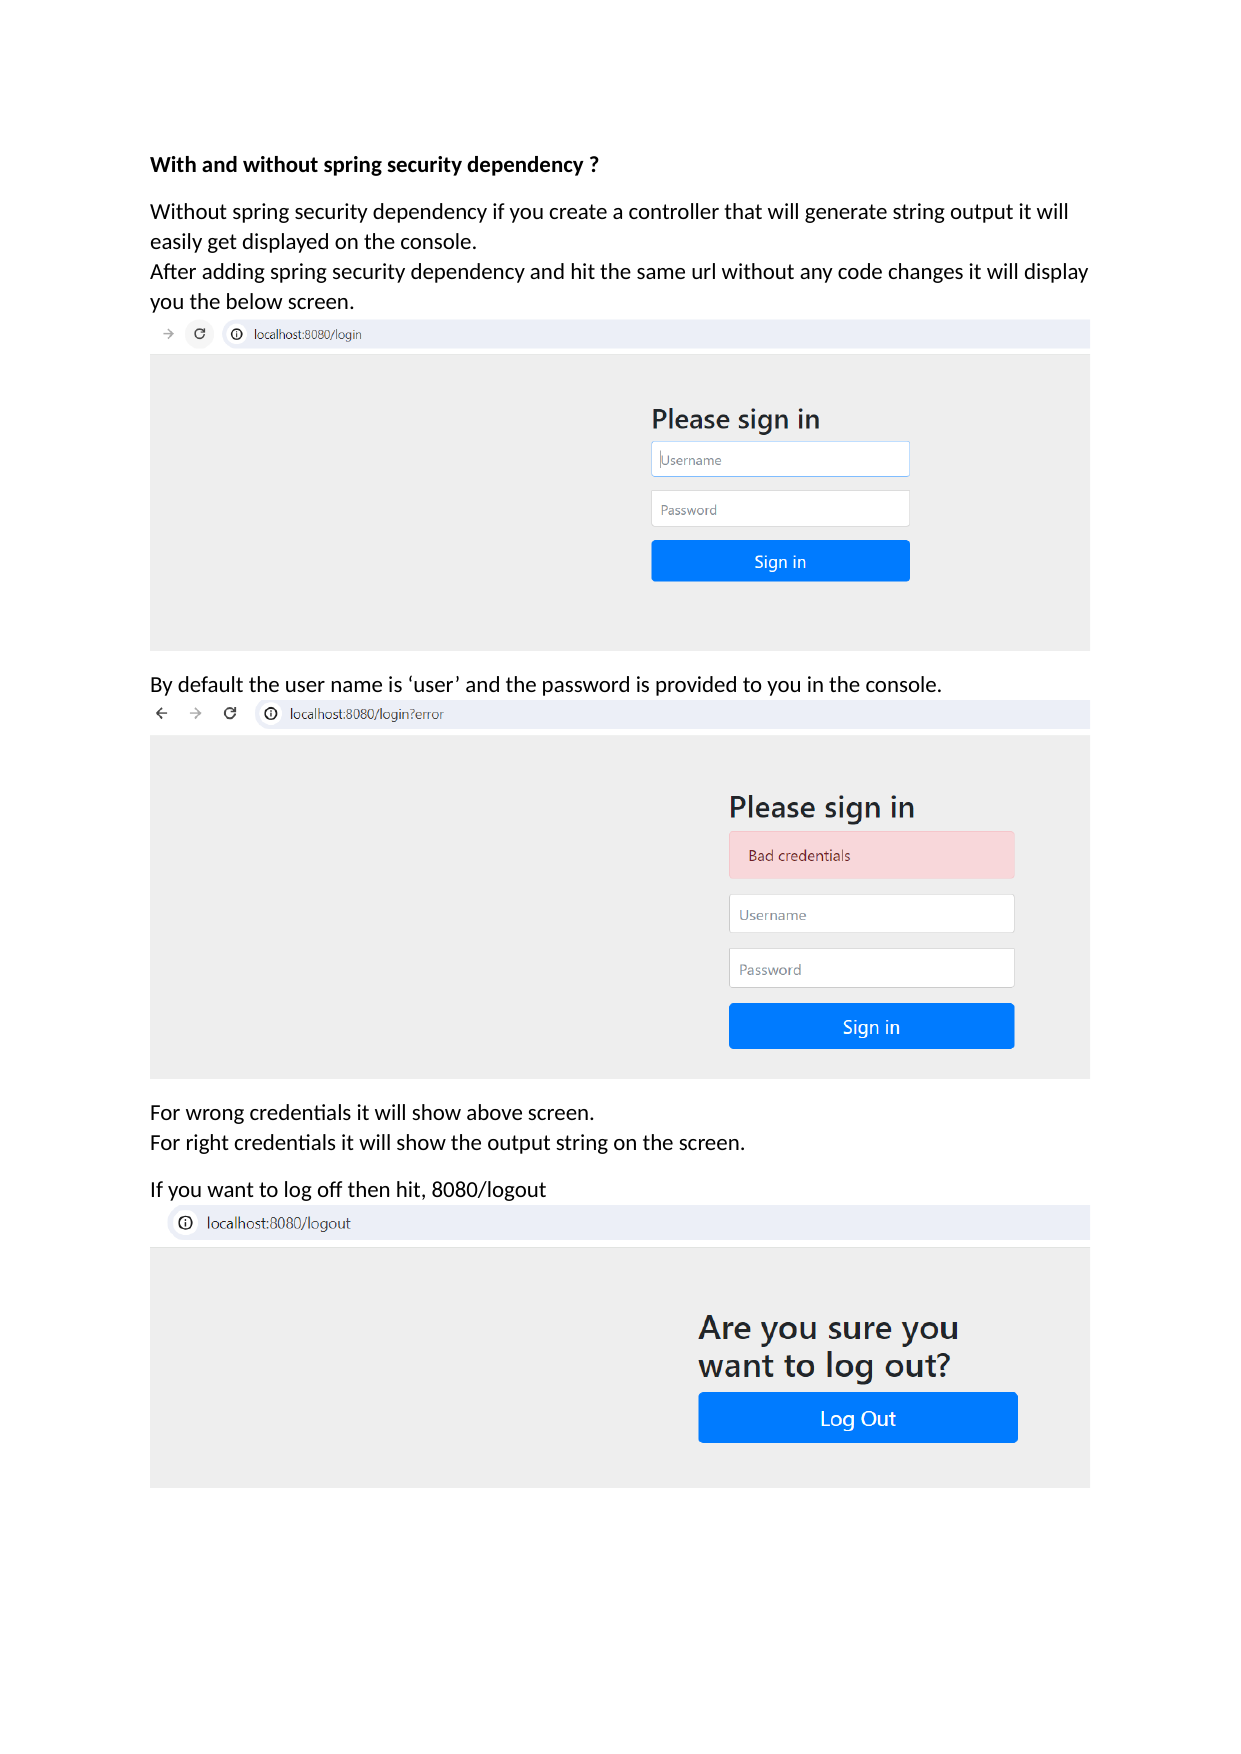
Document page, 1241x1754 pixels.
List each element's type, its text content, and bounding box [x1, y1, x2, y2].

text With and without spring security dependency ? [150, 150, 1090, 178]
picture [150, 1205, 1091, 1488]
text By default the user name is ‘user’ and the password is provided to you in the console. [150, 670, 1090, 700]
picture [150, 317, 1091, 651]
text Without spring security dependency if you create a controller that will generate string output it will easily get displayed on the console. After adding spring security dependency and hit the same url without any code changes it will display you the below screen. [150, 197, 1090, 317]
text For wrong credentials it will show above screen. For right credentials it will show the output string on the screen. [150, 1098, 1090, 1156]
picture [150, 700, 1091, 1079]
text If you want to log off then hit, 8080/logout [150, 1175, 1090, 1205]
